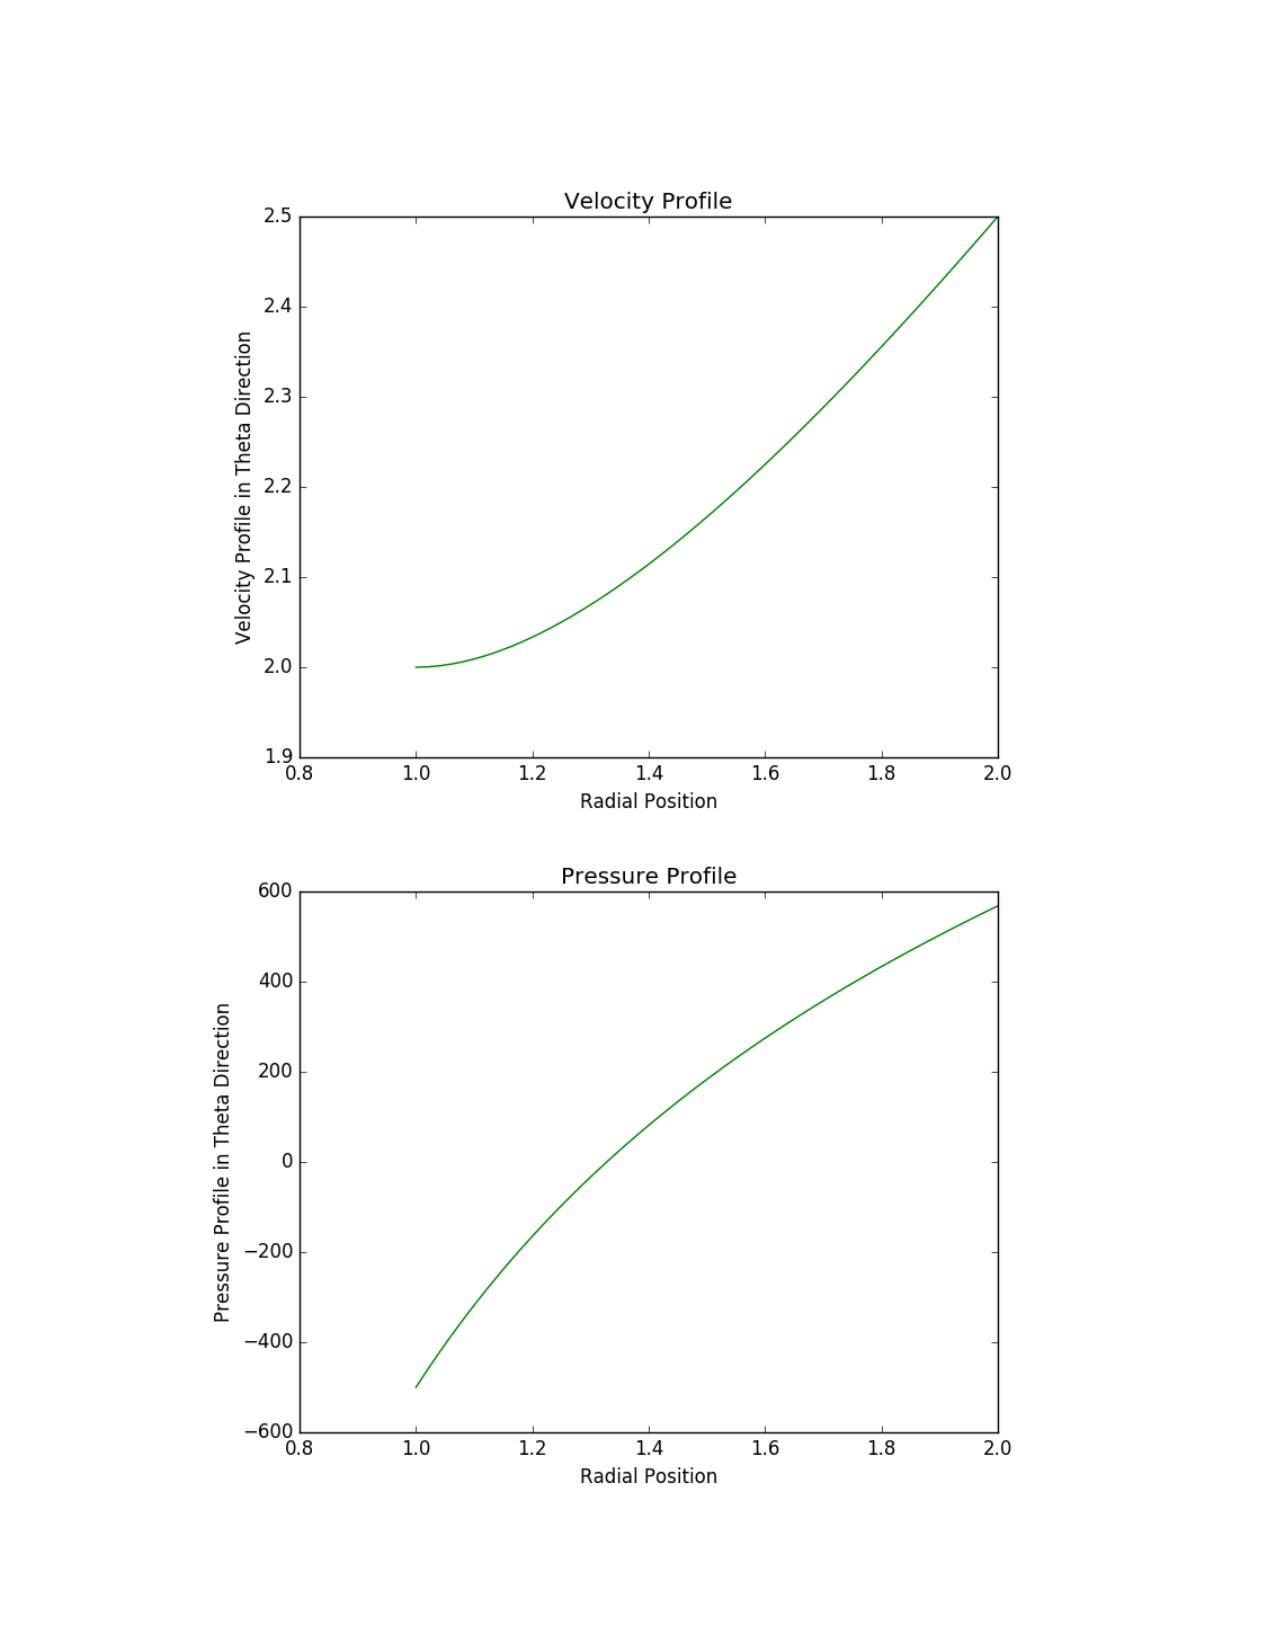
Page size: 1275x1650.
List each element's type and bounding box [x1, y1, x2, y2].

picture [187, 150, 1088, 1500]
